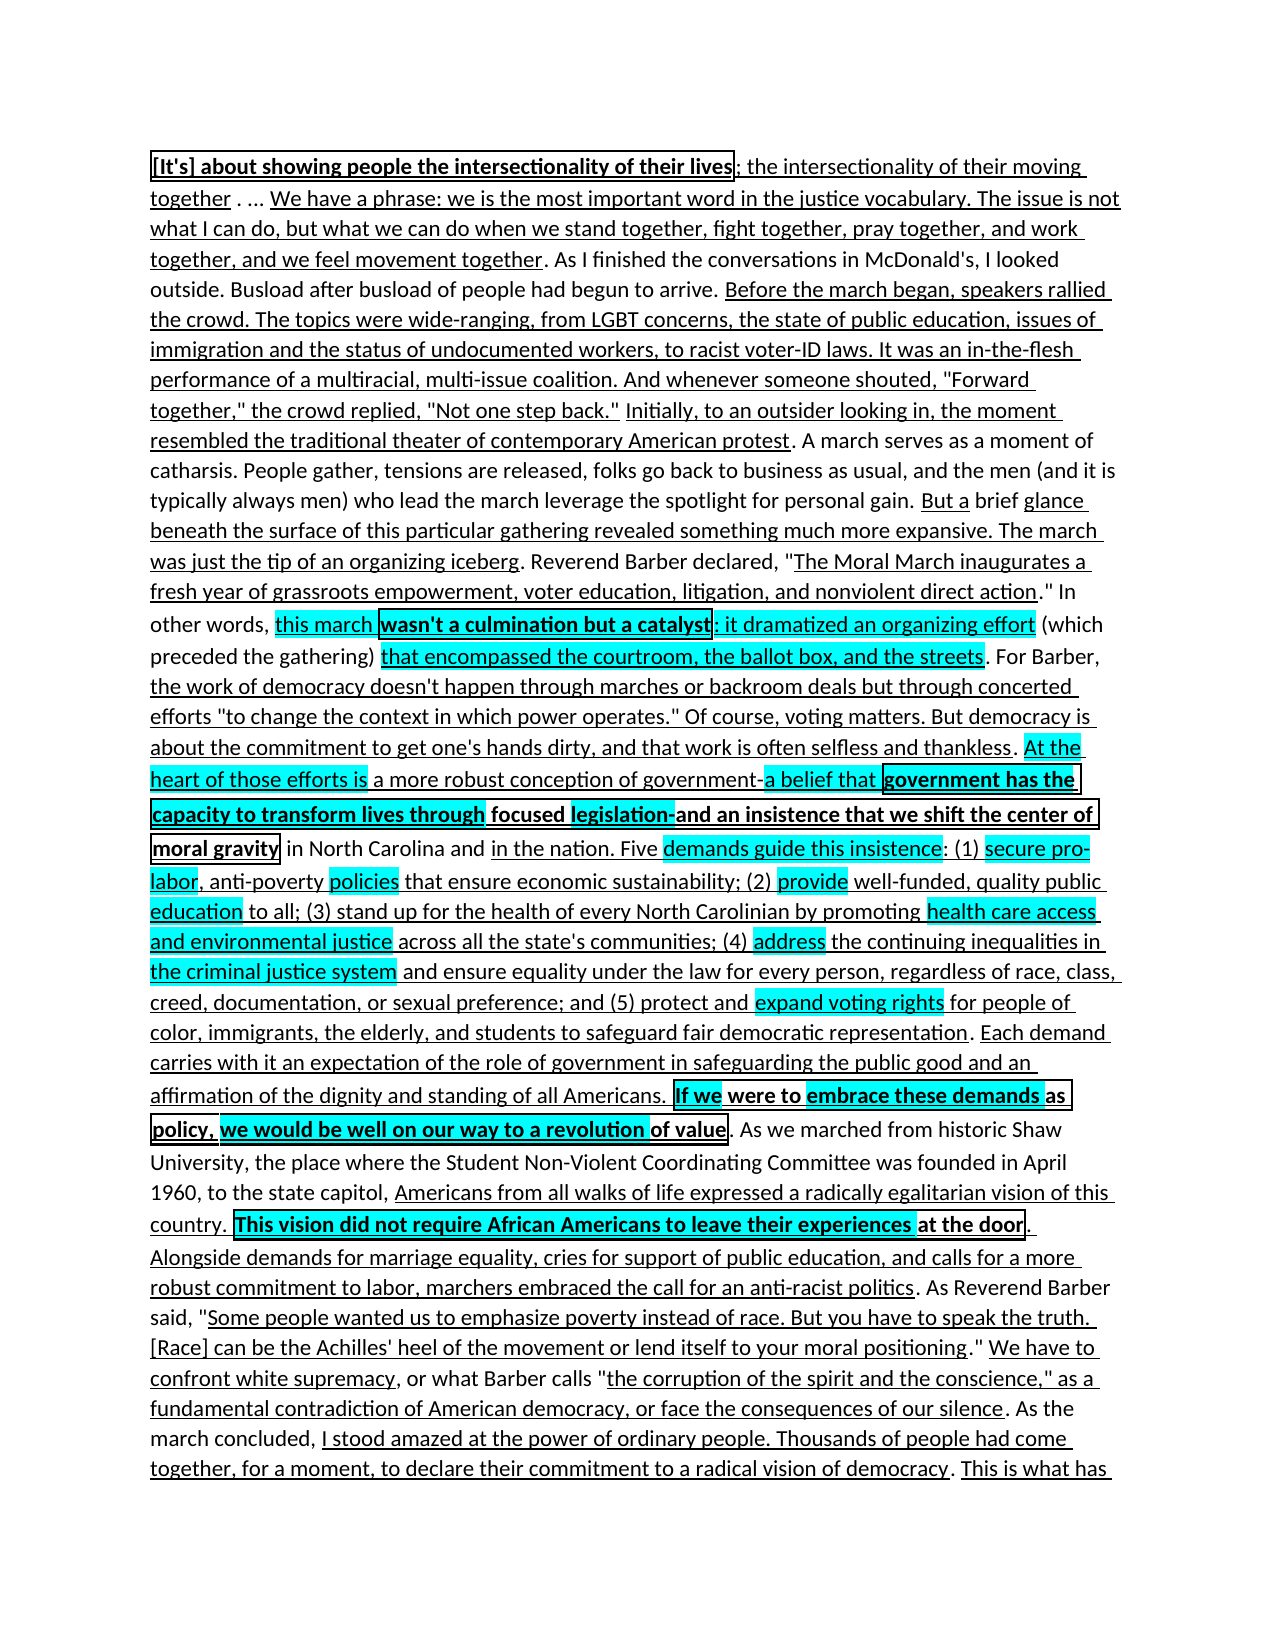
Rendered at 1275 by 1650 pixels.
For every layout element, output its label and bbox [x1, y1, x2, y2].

text [150, 150, 1125, 1482]
